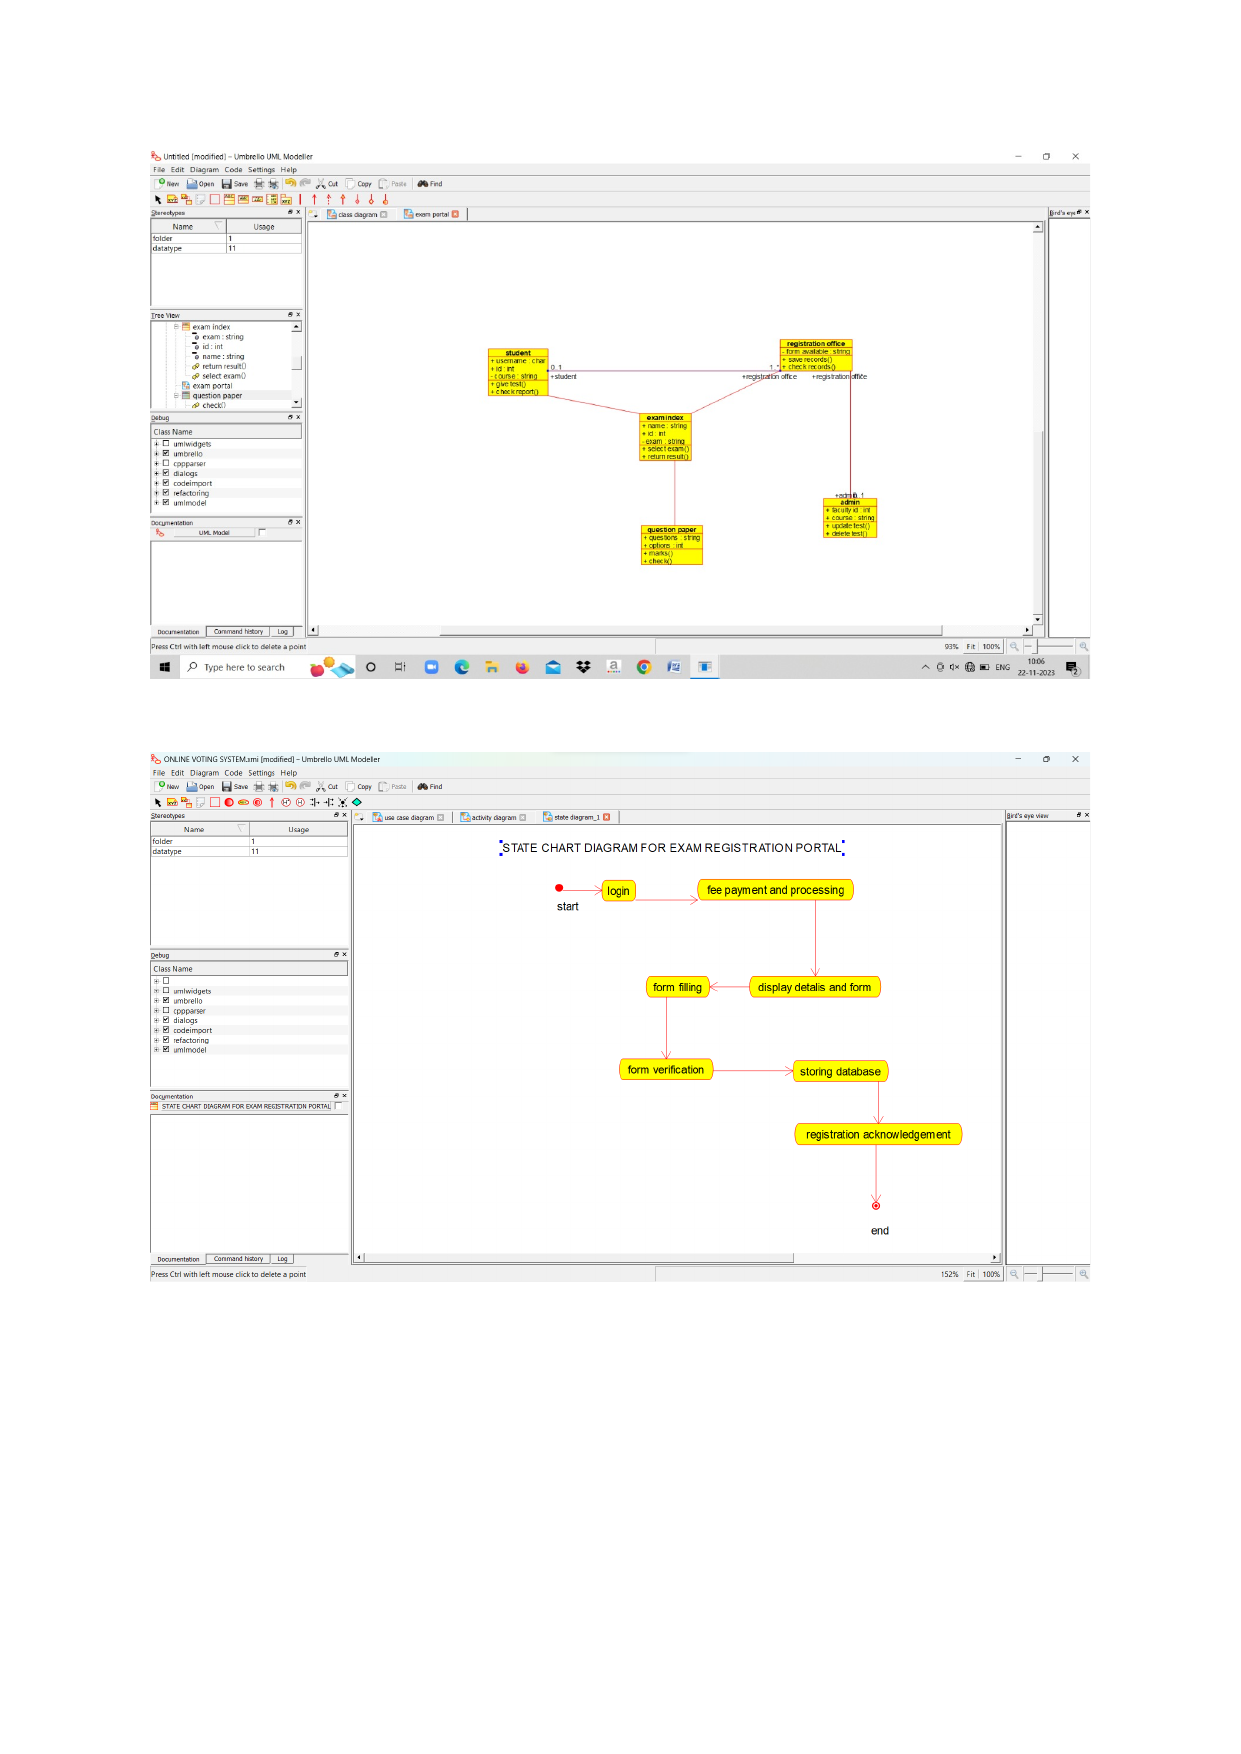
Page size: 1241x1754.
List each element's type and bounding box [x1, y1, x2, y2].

picture [150, 150, 1091, 679]
picture [150, 752, 1091, 1282]
